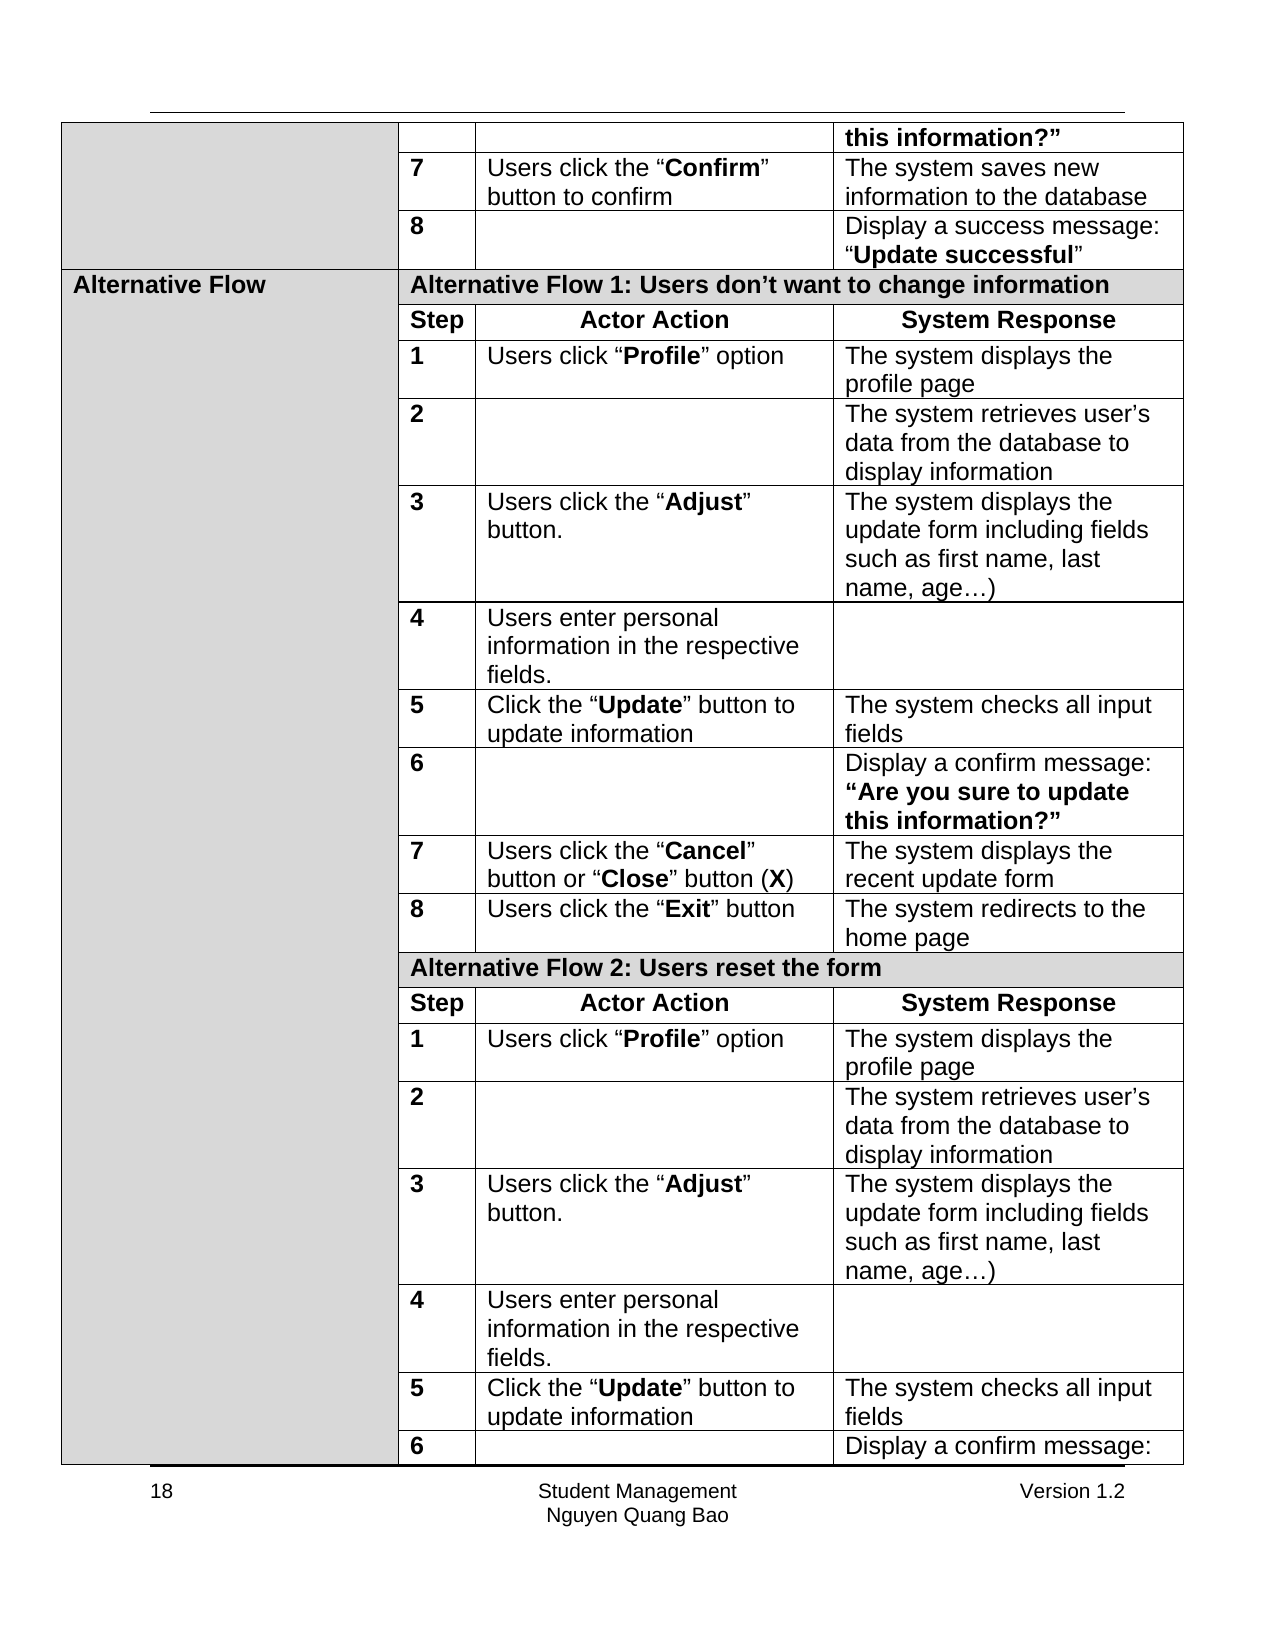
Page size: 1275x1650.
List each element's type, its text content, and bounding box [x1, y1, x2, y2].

table_cell 1 [399, 1024, 475, 1081]
table_cell 6 [399, 1431, 475, 1464]
table_cell 7 [399, 836, 475, 893]
table_cell Users click the “Exit” button [476, 894, 833, 952]
table_cell Display a success message: “Update successful” [834, 211, 1183, 269]
table_cell Click the “Update” button to update information [476, 1373, 833, 1430]
table_cell [476, 211, 833, 269]
table_cell The system redirects to the home page [834, 894, 1183, 952]
table_cell Users click the “Cancel” button or “Close” button (X) [476, 836, 833, 893]
table_cell 6 [399, 123, 475, 152]
table_cell 2 [399, 399, 475, 485]
table_cell [834, 603, 1183, 689]
table_cell Step [399, 305, 475, 339]
table_cell Click the “Update” button to update information [476, 690, 833, 747]
table_cell [476, 748, 833, 834]
table_cell The system retrieves user’s data from the database to display information [834, 1082, 1183, 1168]
table_cell 2 [399, 1082, 475, 1168]
table_cell [834, 1285, 1183, 1372]
table_cell Actor Action [476, 988, 833, 1022]
table_cell Users enter personal information in the respective fields. [476, 1285, 833, 1372]
table_cell Users click the “Adjust” button. [476, 486, 833, 601]
table_cell The system displays the update form including fields such as first name, last name, age…) [834, 1169, 1183, 1284]
table_cell 5 [399, 690, 475, 747]
table_cell 8 [399, 894, 475, 952]
table_cell Alternative Flow 1: Users don’t want to change information [399, 270, 1183, 304]
table_cell 1 [399, 341, 475, 398]
table_cell [476, 1082, 833, 1168]
table_cell Users enter personal information in the respective fields. [476, 603, 833, 689]
table_cell The system checks all input fields [834, 1373, 1183, 1430]
table_cell 3 [399, 1169, 475, 1284]
table_cell 7 [399, 153, 475, 210]
table_cell 4 [399, 603, 475, 689]
table_cell The system saves new information to the database [834, 153, 1183, 210]
table_cell Users click “Profile” option [476, 341, 833, 398]
table_cell Alternative Flow [62, 270, 398, 1464]
table_cell Actor Action [476, 305, 833, 339]
table_cell 3 [399, 486, 475, 601]
table_cell Display a confirm message: “Are you sure to update this information?” [834, 748, 1183, 834]
table_cell 6 [399, 748, 475, 834]
table_cell System Response [834, 988, 1183, 1022]
table_cell System Response [834, 305, 1183, 339]
table_cell The system retrieves user’s data from the database to display information [834, 399, 1183, 485]
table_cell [834, 1431, 1183, 1464]
table_cell [476, 1431, 833, 1464]
table_cell 4 [399, 1285, 475, 1372]
table_cell Users click the “Adjust” button. [476, 1169, 833, 1284]
table_cell [476, 123, 833, 152]
table_cell Step [399, 988, 475, 1022]
table_cell 8 [399, 211, 475, 269]
table_cell The system displays the recent update form [834, 836, 1183, 893]
table_cell 5 [399, 1373, 475, 1430]
table_cell Alternative Flow 2: Users reset the form [399, 953, 1183, 987]
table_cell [834, 123, 1183, 152]
table_cell [476, 399, 833, 485]
table_cell Users click the “Confirm” button to confirm [476, 153, 833, 210]
table_cell Users click “Profile” option [476, 1024, 833, 1081]
table_cell The system displays the profile page [834, 341, 1183, 398]
table_cell The system checks all input fields [834, 690, 1183, 747]
table_cell The system displays the update form including fields such as first name, last name, age…) [834, 486, 1183, 601]
table_cell The system displays the profile page [834, 1024, 1183, 1081]
